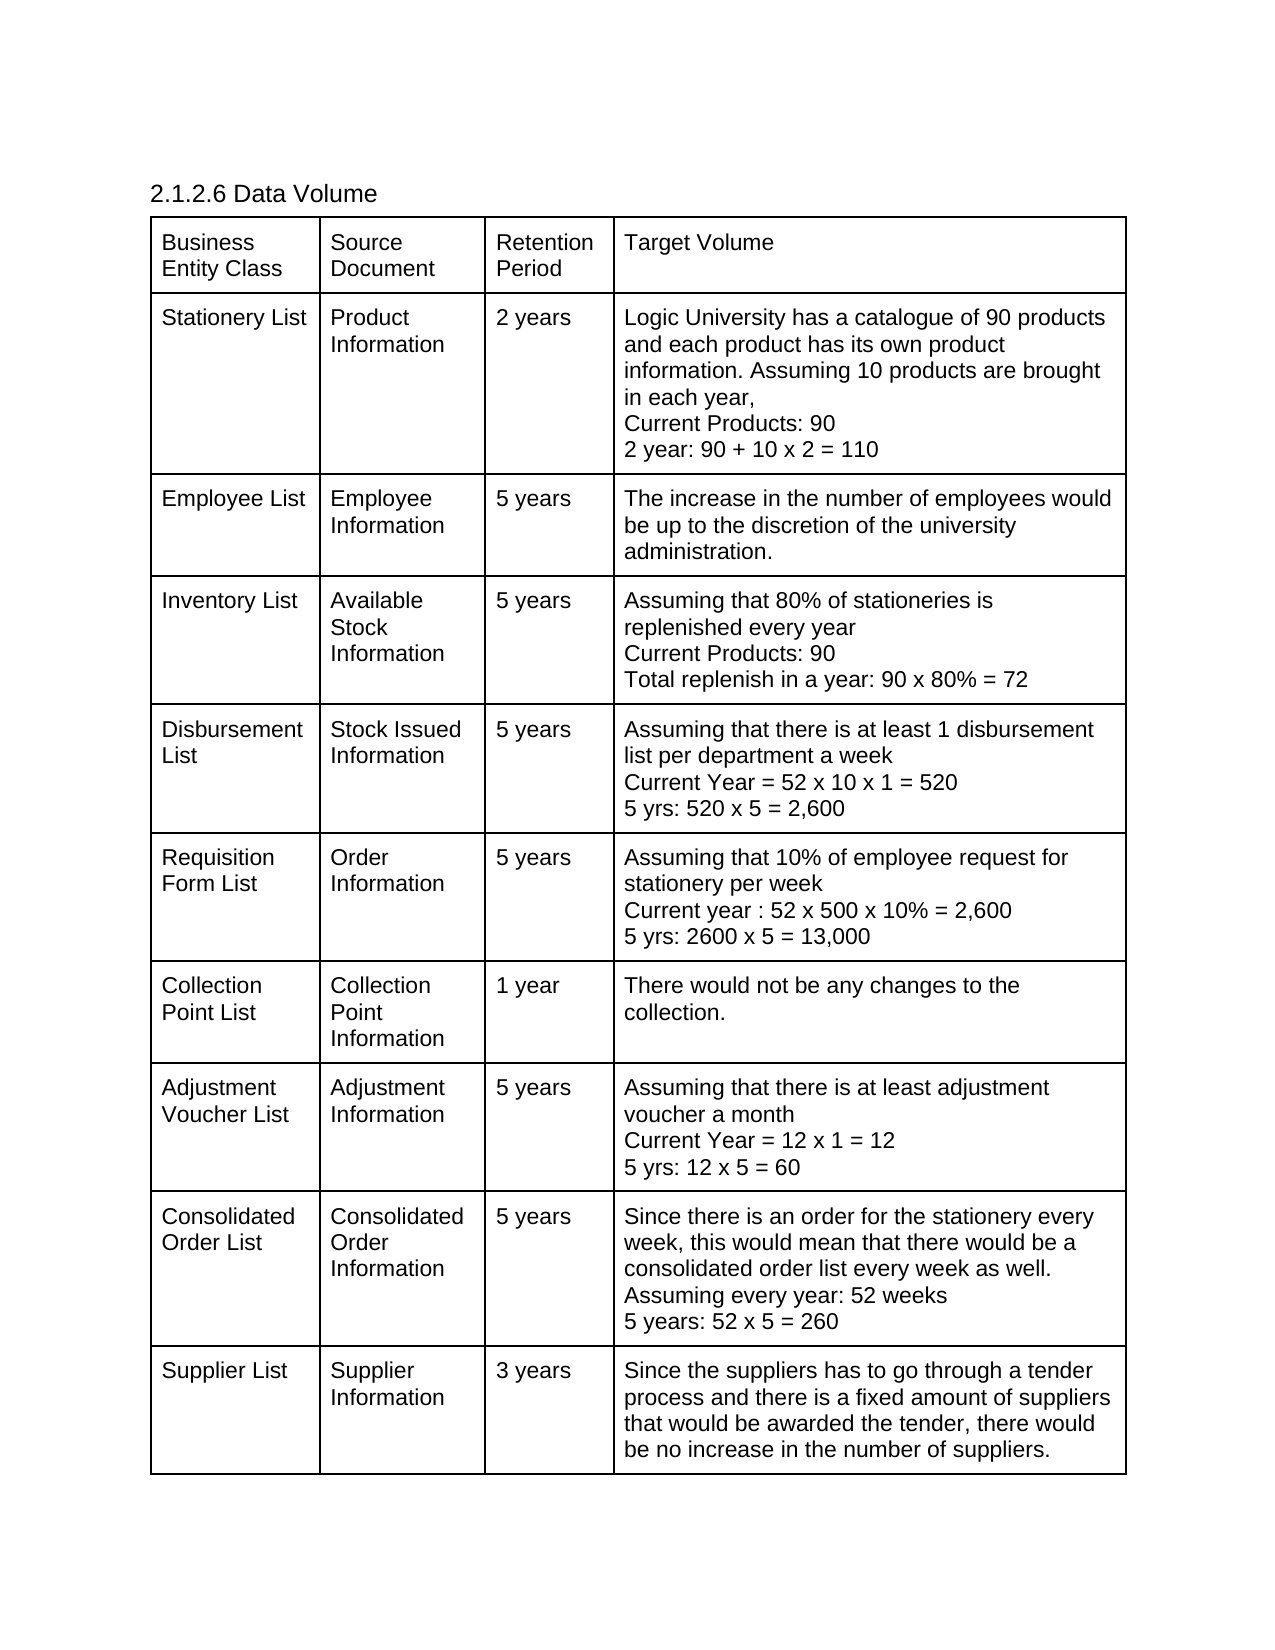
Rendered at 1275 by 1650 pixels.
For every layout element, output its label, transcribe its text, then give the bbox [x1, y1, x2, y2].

table_cell Stock Issued Information [321, 705, 484, 832]
table_cell Consolidated Order List [152, 1192, 319, 1345]
table_header Target Volume [615, 218, 1125, 292]
table_cell Assuming that 10% of employee request for stationery per week Current year : 52 x 500 x 10% = 2,600 5 yrs: 2600 x 5 = 13,000 [615, 834, 1125, 960]
table_cell Employee List [152, 475, 319, 575]
table_cell Stationery List [152, 294, 319, 473]
table_cell 1 year [486, 962, 613, 1062]
table_cell 3 years [486, 1347, 613, 1473]
table_header Source Document [321, 218, 484, 292]
table_cell Logic University has a catalogue of 90 products and each product has its own product information. Assuming 10 products are brought in each year, Current Products: 90 2 year: 90 + 10 x 2 = 110 [615, 294, 1125, 473]
table_header Retention Period [486, 218, 613, 292]
table_cell 5 years [486, 834, 613, 960]
table_cell Collection Point Information [321, 962, 484, 1062]
table_cell Assuming that there is at least adjustment voucher a month Current Year = 12 x 1 = 12 5 yrs: 12 x 5 = 60 [615, 1064, 1125, 1190]
table_cell Requisition Form List [152, 834, 319, 960]
table_cell Inventory List [152, 577, 319, 703]
table_header Business Entity Class [152, 218, 319, 292]
table_cell Supplier List [152, 1347, 319, 1473]
table_cell 2 years [486, 294, 613, 473]
table_cell Product Information [321, 294, 484, 473]
table_cell Adjustment Voucher List [152, 1064, 319, 1190]
table_cell Disbursement List [152, 705, 319, 832]
table_cell Since there is an order for the stationery every week, this would mean that there would be a consolidated order list every week as well. Assuming every year: 52 weeks 5 years: 52 x 5 = 260 [615, 1192, 1125, 1345]
table_cell 5 years [486, 705, 613, 832]
table_cell Consolidated Order Information [321, 1192, 484, 1345]
table_cell There would not be any changes to the collection. [615, 962, 1125, 1062]
table_cell Employee Information [321, 475, 484, 575]
table_cell Since the suppliers has to go through a tender process and there is a fixed amount of suppliers that would be awarded the tender, there would be no increase in the number of suppliers. [615, 1347, 1125, 1473]
table_cell Supplier Information [321, 1347, 484, 1473]
table_cell Order Information [321, 834, 484, 960]
table_cell 5 years [486, 1192, 613, 1345]
table_cell Adjustment Information [321, 1064, 484, 1190]
subtitle 2.1.2.6 Data Volume [150, 179, 1125, 208]
table_cell 5 years [486, 577, 613, 703]
table_cell The increase in the number of employees would be up to the discretion of the university administration. [615, 475, 1125, 575]
table_cell 5 years [486, 1064, 613, 1190]
table_cell Assuming that 80% of stationeries is replenished every year Current Products: 90 Total replenish in a year: 90 x 80% = 72 [615, 577, 1125, 703]
table_cell Assuming that there is at least 1 disbursement list per department a week Current Year = 52 x 10 x 1 = 520 5 yrs: 520 x 5 = 2,600 [615, 705, 1125, 832]
table_cell Available Stock Information [321, 577, 484, 703]
table_cell Collection Point List [152, 962, 319, 1062]
table_cell 5 years [486, 475, 613, 575]
